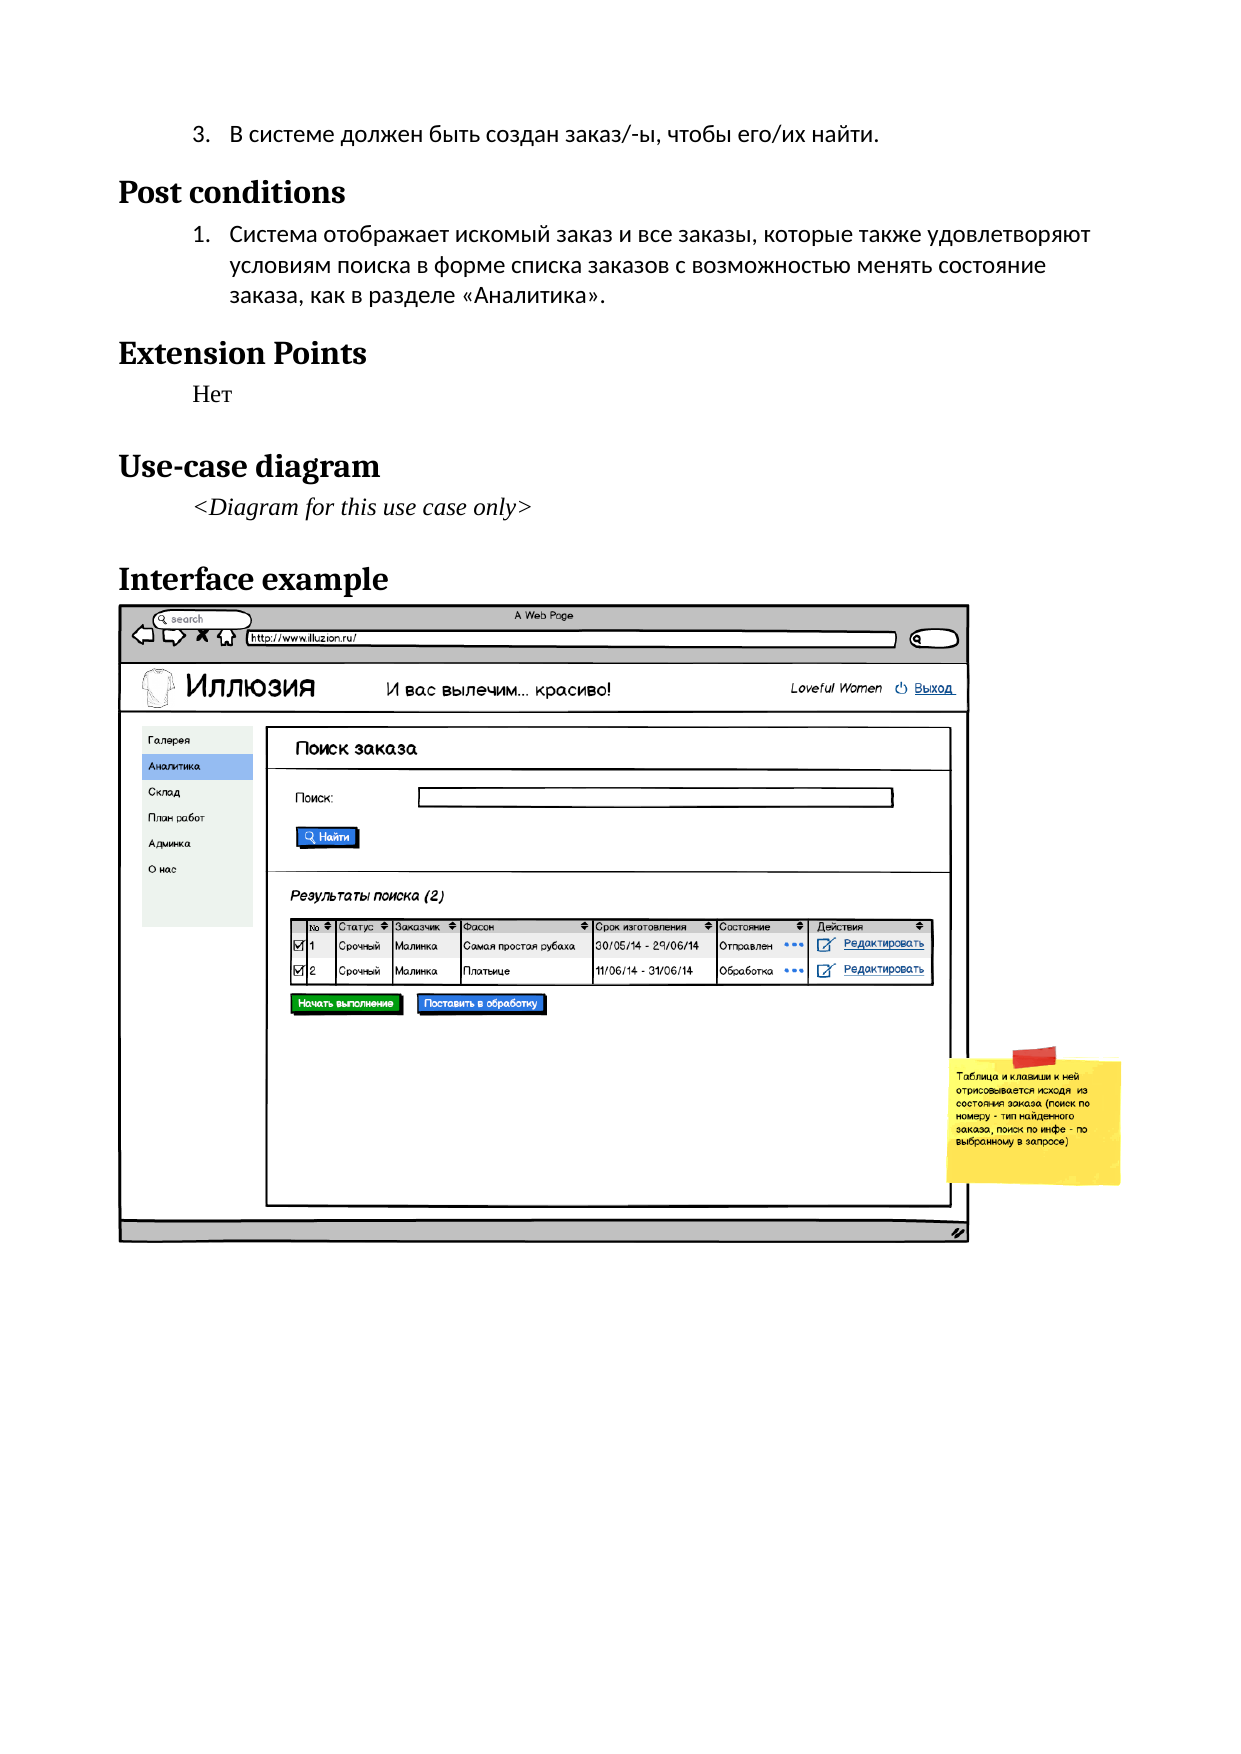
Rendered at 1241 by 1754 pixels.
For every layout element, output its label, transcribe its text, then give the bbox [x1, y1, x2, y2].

text <Diagram for this use case only> [192, 492, 1122, 521]
subtitle Use-case diagram [118, 447, 1122, 486]
list Система отображает искомый заказ и все заказы, которые также удовлетворяют условиям поиска в форме списка заказов с возможностью менять состояние заказа, как в разделе «Аналитика». [192, 218, 1122, 310]
picture [118, 604, 1122, 1243]
list В системе должен быть создан заказ/-ы, чтобы его/их найти. [192, 118, 1122, 149]
subtitle Extension Points [118, 335, 1122, 373]
text Нет [192, 379, 1122, 408]
subtitle Post conditions [118, 174, 1122, 212]
subtitle Interface example [118, 560, 1122, 598]
